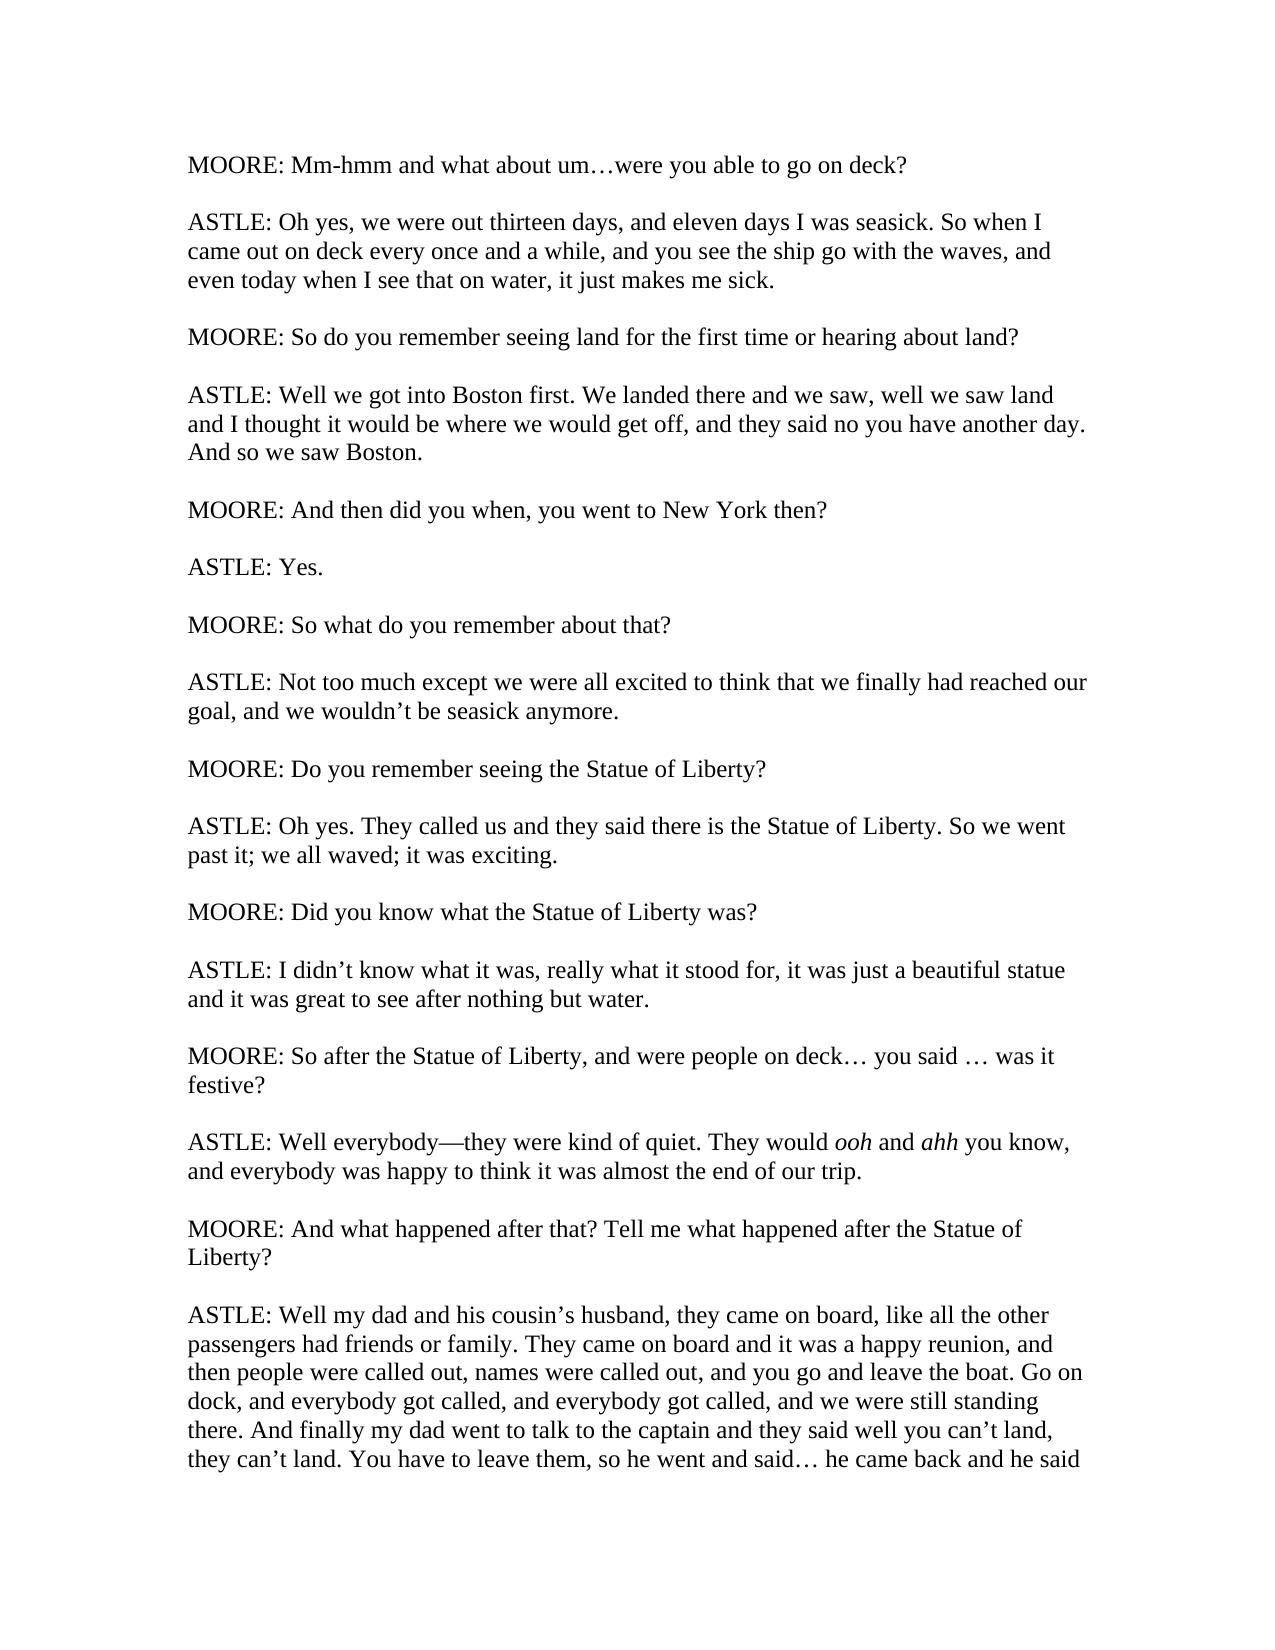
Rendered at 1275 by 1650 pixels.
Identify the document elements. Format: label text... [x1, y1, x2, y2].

text MOORE: Mm-hmm and what about um…were you able to go on deck? [187, 150, 1087, 179]
text ASTLE: I didn’t know what it was, really what it stood for, it was just a beautiful statue and it was great to see after nothing but water. [187, 955, 1087, 1012]
text MOORE: And then did you when, you went to New York then? [187, 495, 1087, 524]
text ASTLE: Oh yes. They called us and they said there is the Statue of Liberty. So we went past it; we all waved; it was exciting. [187, 811, 1087, 869]
text ASTLE: Oh yes, we were out thirteen days, and eleven days I was seasick. So when I came out on deck every once and a while, and you see the ship go with the waves, and even today when I see that on water, it just makes me sick. [187, 207, 1087, 294]
text ASTLE: Yes. [187, 552, 1087, 581]
text MOORE: Do you remember seeing the Statue of Liberty? [187, 754, 1087, 782]
text ASTLE: Well we got into Boston first. We landed there and we saw, well we saw land and I thought it would be where we would get off, and they said no you have another day. And so we saw Boston. [187, 380, 1087, 466]
text MOORE: So after the Statue of Liberty, and were people on deck… you said … was it festive? [187, 1041, 1087, 1099]
text ASTLE: Well everybody—they were kind of quiet. They would ooh and ahh you know, and everybody was happy to think it was almost the end of our trip. [187, 1127, 1087, 1185]
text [187, 1300, 1087, 1472]
text MOORE: And what happened after that? Tell me what happened after the Statue of Liberty? [187, 1214, 1087, 1271]
text MOORE: Did you know what the Statue of Liberty was? [187, 897, 1087, 926]
text MOORE: So what do you remember about that? [187, 610, 1087, 639]
text ASTLE: Not too much except we were all excited to think that we finally had reached our goal, and we wouldn’t be seasick anymore. [187, 667, 1087, 725]
text MOORE: So do you remember seeing land for the first time or hearing about land? [187, 322, 1087, 351]
